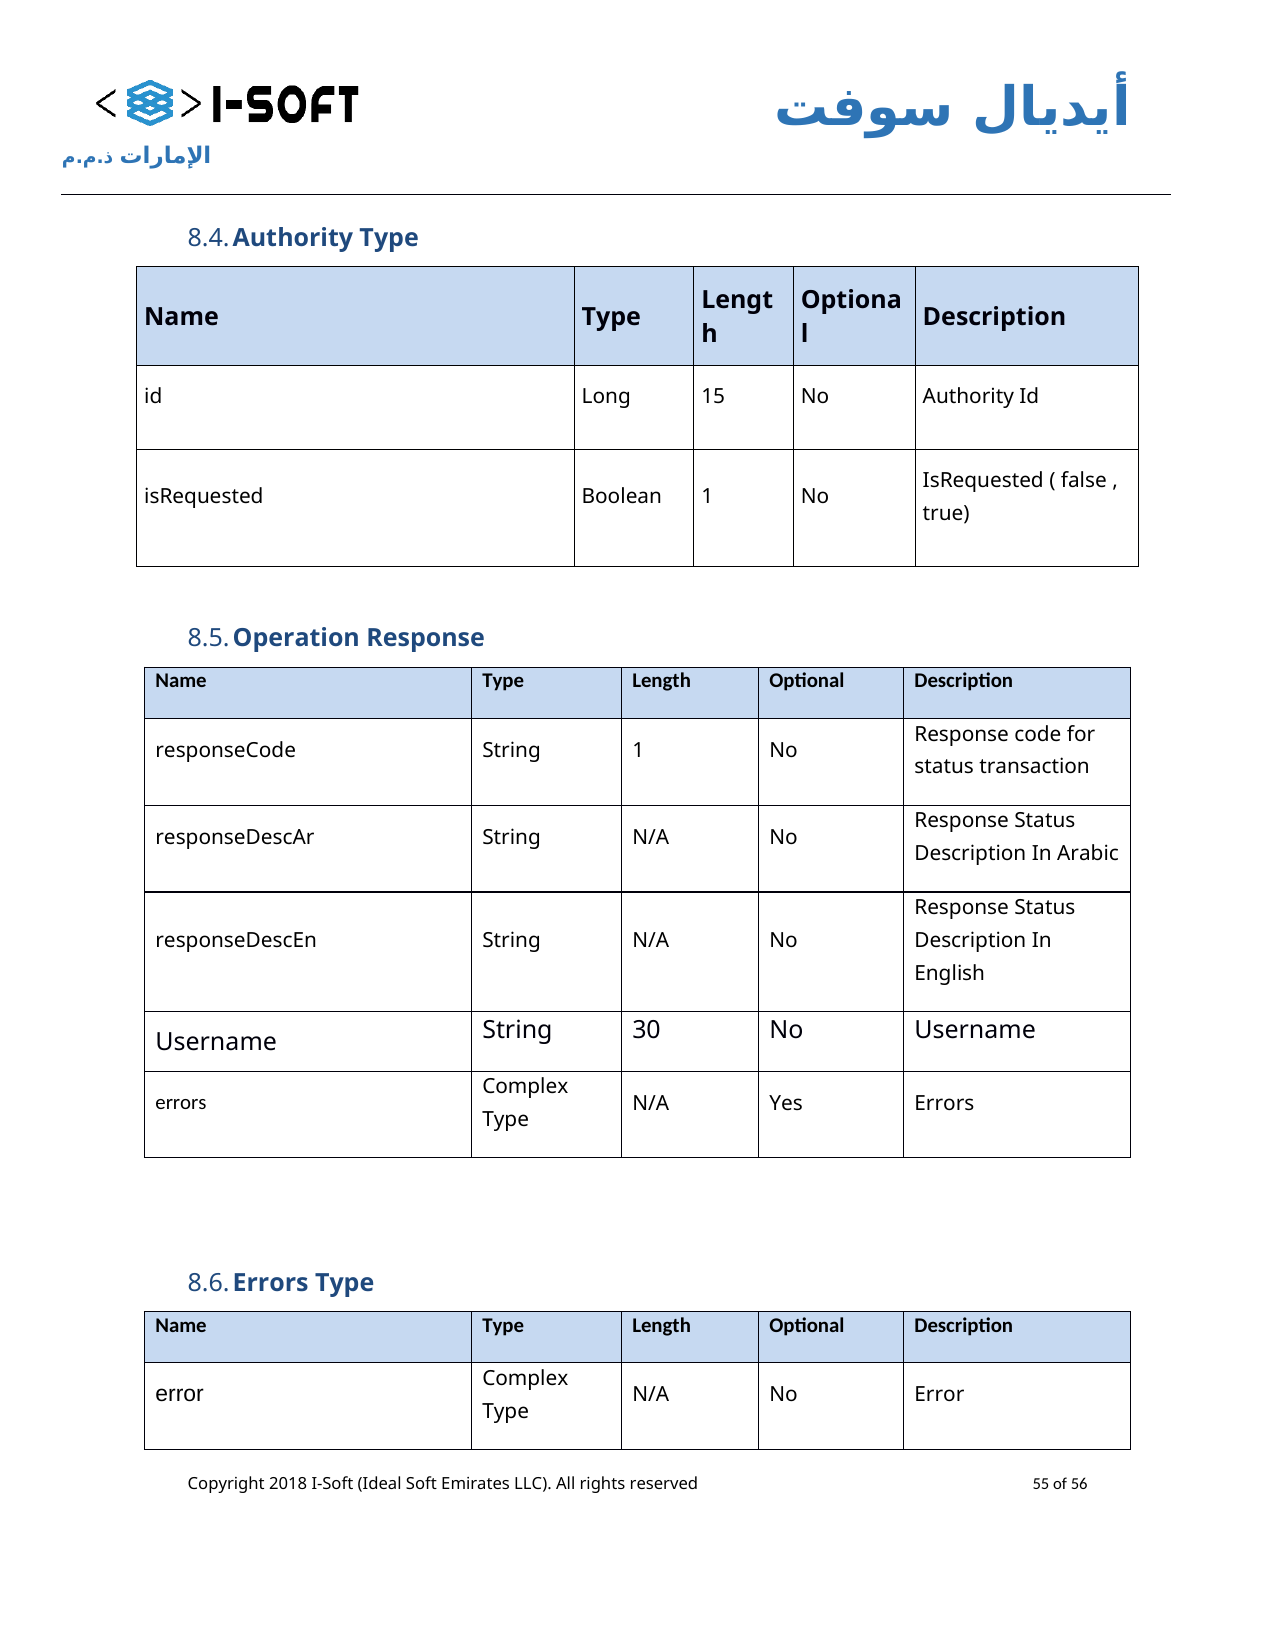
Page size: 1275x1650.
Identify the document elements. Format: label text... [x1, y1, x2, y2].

table_header Length [694, 267, 793, 365]
table_cell Complex Type [472, 1363, 621, 1449]
table_cell String [472, 1012, 621, 1071]
table_cell No [759, 806, 903, 891]
table_cell No [794, 366, 915, 449]
table_header Optional [759, 1312, 903, 1362]
table_cell IsRequested ( false , true) [916, 450, 1138, 566]
table_cell String [472, 806, 621, 891]
table_cell 30 [622, 1012, 758, 1071]
table_cell error [145, 1363, 471, 1449]
table_header Type [472, 1312, 621, 1362]
table_cell 15 [694, 366, 793, 449]
table_cell isRequested [137, 450, 574, 566]
table_header Name [145, 1312, 471, 1362]
table_cell id [137, 366, 574, 449]
table_cell No [759, 1363, 903, 1449]
table_header Description [916, 267, 1138, 365]
table_header Type [575, 267, 693, 365]
table_cell responseDescAr [145, 806, 471, 891]
table_header Name [137, 267, 574, 365]
table_header Description [904, 1312, 1130, 1362]
table_cell Username [145, 1012, 471, 1071]
table_cell Response code for status transaction [904, 719, 1130, 804]
table_cell N/A [622, 1363, 758, 1449]
table_cell N/A [622, 893, 758, 1011]
table_header Optional [759, 668, 903, 718]
table_header Length [622, 668, 758, 718]
table_cell Response Status Description In Arabic [904, 806, 1130, 891]
table_cell Error [904, 1363, 1130, 1449]
table_cell No [759, 719, 903, 804]
table_cell Errors [904, 1072, 1130, 1157]
table_cell No [759, 1012, 903, 1071]
table_cell Boolean [575, 450, 693, 566]
table_cell 1 [622, 719, 758, 804]
table_cell N/A [622, 1072, 758, 1157]
subtitle Errors Type [187, 1264, 1087, 1298]
picture [61, 80, 393, 126]
table_cell responseDescEn [145, 893, 471, 1011]
table_header Type [472, 668, 621, 718]
table_header Description [904, 668, 1130, 718]
table_header Length [622, 1312, 758, 1362]
table_cell No [794, 450, 915, 566]
table_cell Response Status Description In English [904, 893, 1130, 1011]
table_cell Yes [759, 1072, 903, 1157]
table_cell String [472, 893, 621, 1011]
table_cell Username [904, 1012, 1130, 1071]
table_cell 1 [694, 450, 793, 566]
subtitle Operation Response [187, 620, 1087, 654]
subtitle Authority Type [187, 219, 1087, 253]
table_header Optional [794, 267, 915, 365]
table_header Name [145, 668, 471, 718]
table_cell No [759, 893, 903, 1011]
table_cell Long [575, 366, 693, 449]
table_cell N/A [622, 806, 758, 891]
table_cell Complex Type [472, 1072, 621, 1157]
table_cell errors [145, 1072, 471, 1157]
table_cell String [472, 719, 621, 804]
table_cell Authority Id [916, 366, 1138, 449]
table_cell responseCode [145, 719, 471, 804]
